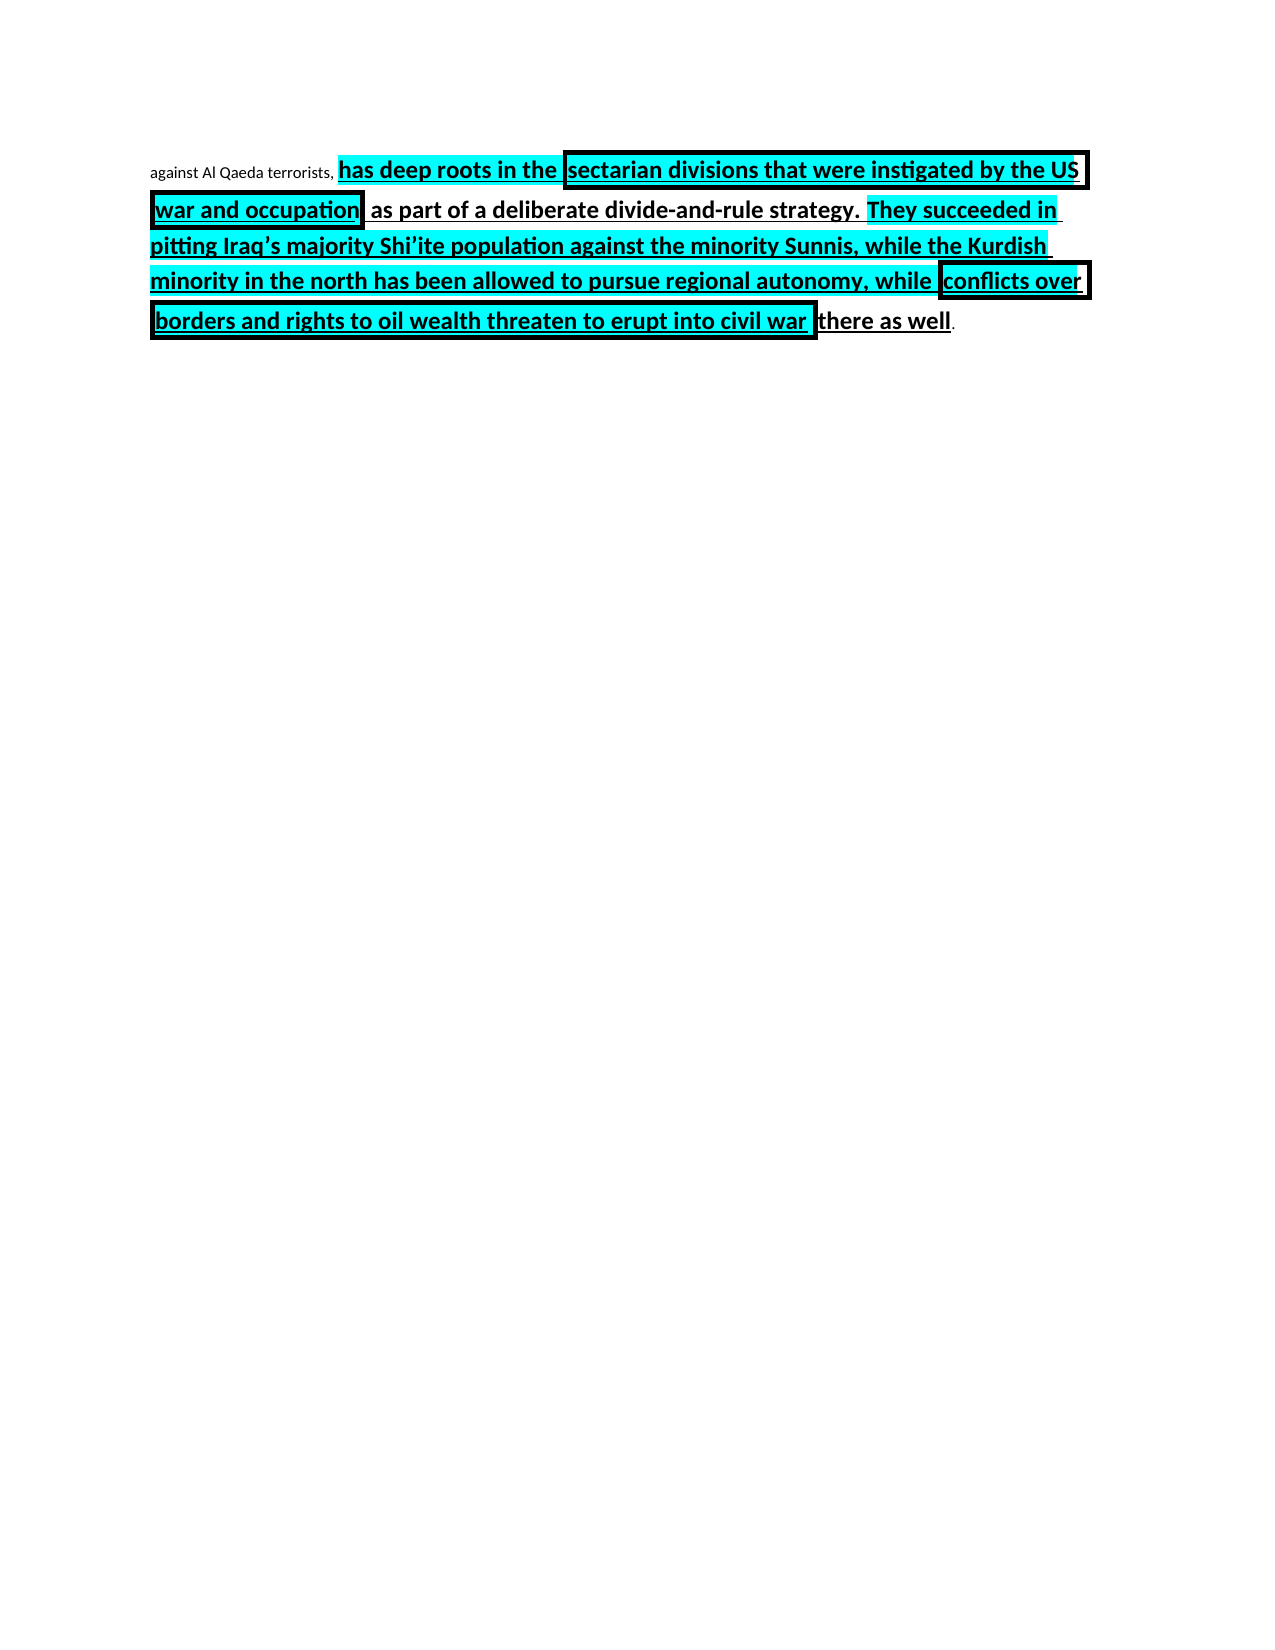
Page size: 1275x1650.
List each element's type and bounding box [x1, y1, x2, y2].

text [150, 150, 1125, 340]
